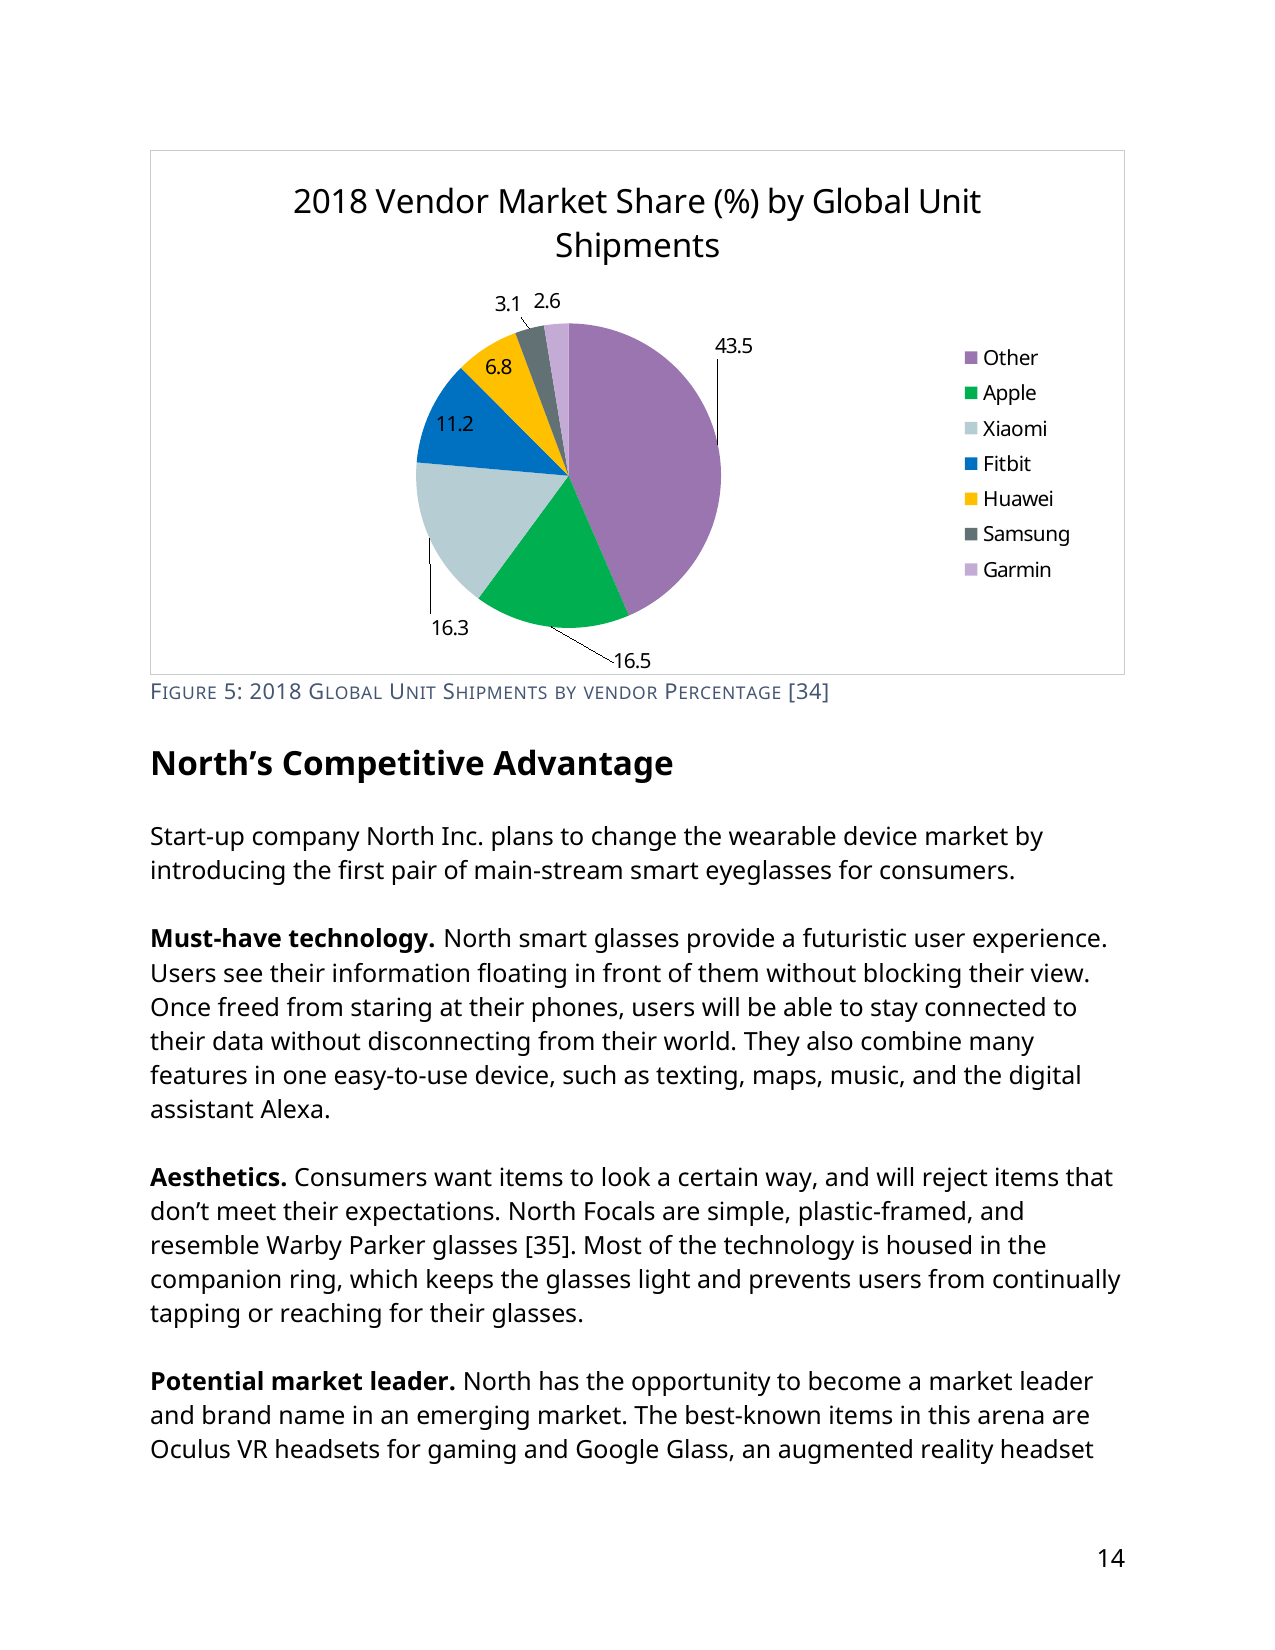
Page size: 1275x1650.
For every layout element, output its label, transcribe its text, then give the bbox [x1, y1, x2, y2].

text Figure 5: 2018 Global Unit Shipments by vendor Percentage [150, 676, 1125, 705]
text Must-have technology. North smart glasses provide a futuristic user experience. Users see their information floating in front of them without blocking their view. Once freed from staring at their phones, users will be able to stay connected to their data without disconnecting from their world. They also combine many features in one easy-to-use device, such as texting, maps, music, and the digital assistant Alexa. [150, 921, 1125, 1126]
text Aesthetics. Consumers want items to look a certain way, and will reject items that don’t meet their expectations. North Focals are simple, plastic-framed, and resemble Warby Parker glasses. Most of the technology is housed in the companion ring, which keeps the glasses light and prevents users from continually tapping or reaching for their glasses. [150, 1159, 1125, 1330]
text Start-up company North Inc. plans to change the wearable device market by introducing the first pair of main-stream smart eyeglasses for consumers. [150, 819, 1125, 887]
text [150, 1364, 1125, 1466]
subtitle North’s Competitive Advantage [150, 739, 1125, 785]
